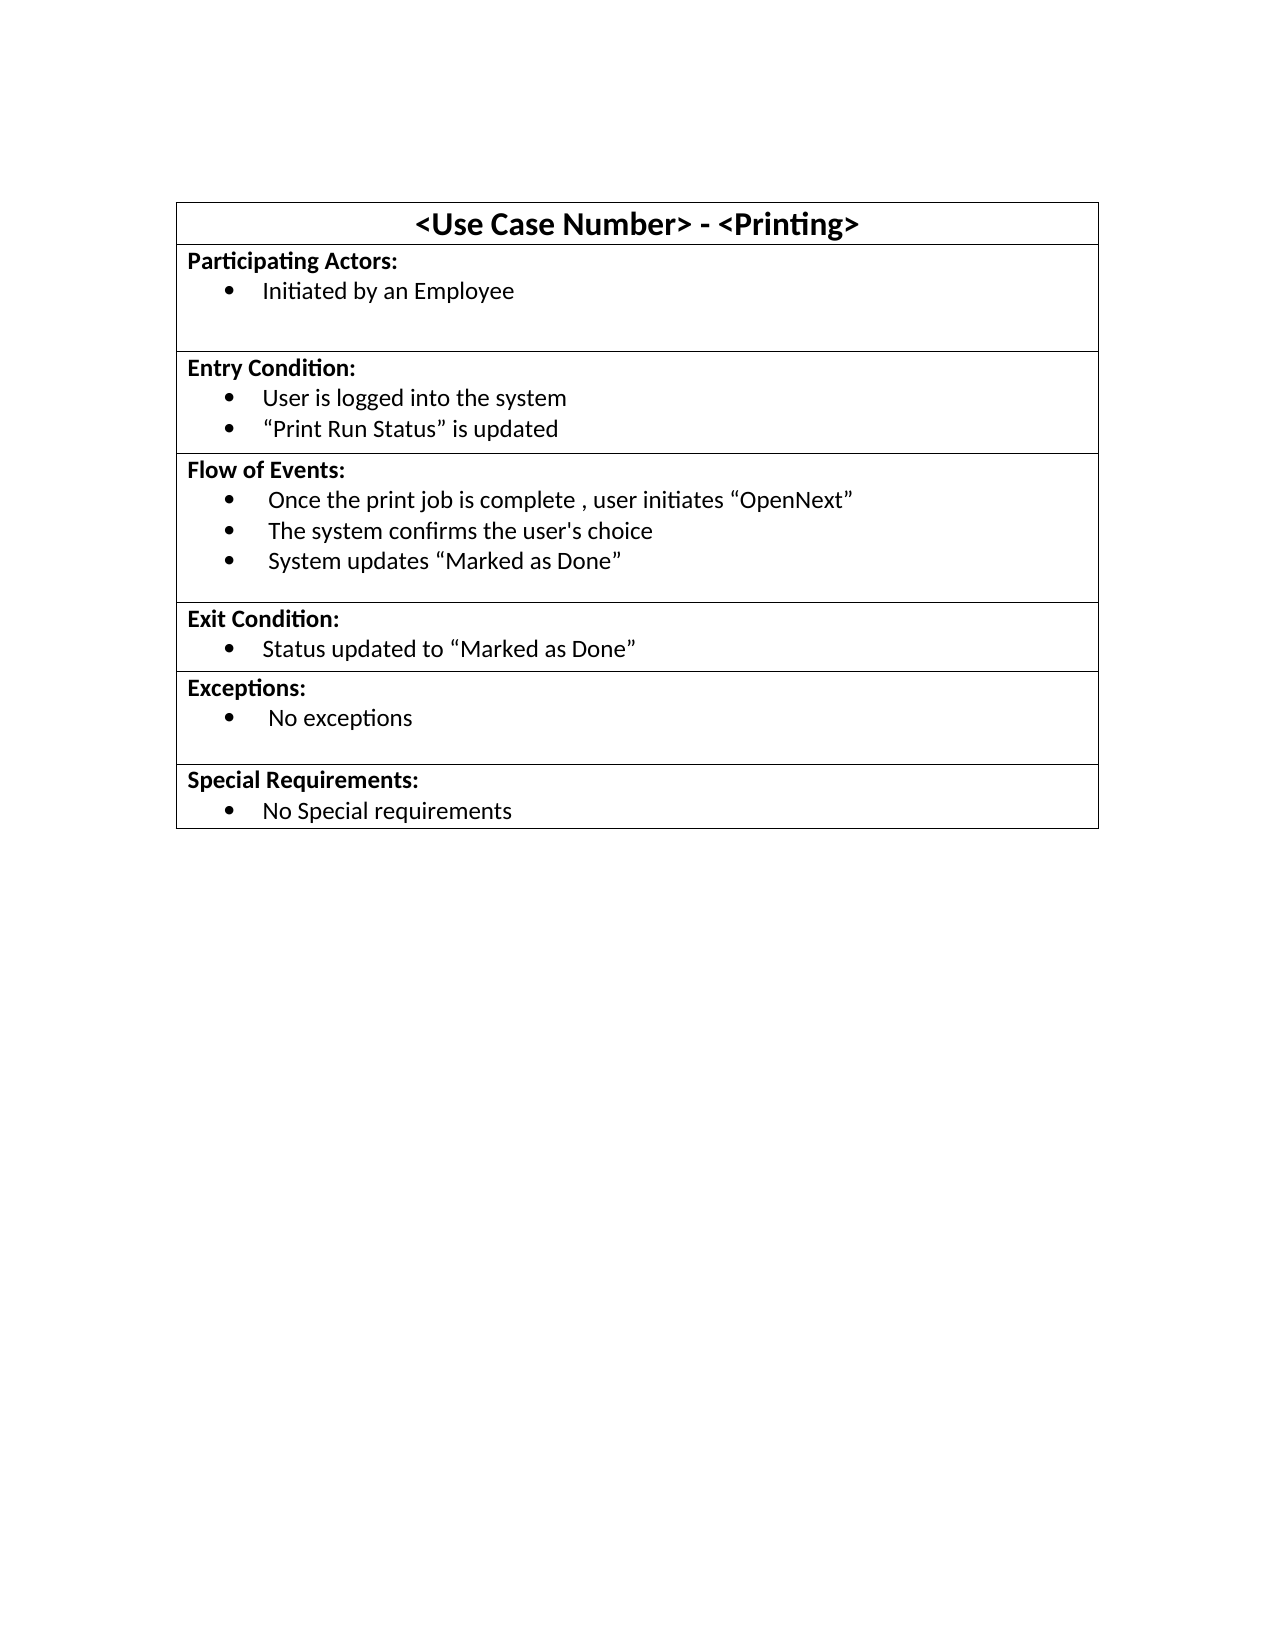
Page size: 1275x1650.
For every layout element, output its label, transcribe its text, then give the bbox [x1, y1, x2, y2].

table_cell Participating Actors: Initiated by an Employee [177, 245, 1098, 351]
table_cell Flow of Events: Once the print job is complete , user initiates “OpenNext” The system confirms the user's choice System updates “Marked as Done” [177, 454, 1098, 602]
table_header <Use Case Number> - <Printing> [177, 203, 1098, 244]
table_cell Exceptions: No exceptions [177, 672, 1098, 763]
table_cell Entry Condition: User is logged into the system “Print Run Status” is updated [177, 352, 1098, 453]
table_cell Special Requirements: No Special requirements [177, 765, 1098, 828]
table_cell Exit Condition: Status updated to “Marked as Done” [177, 603, 1098, 671]
